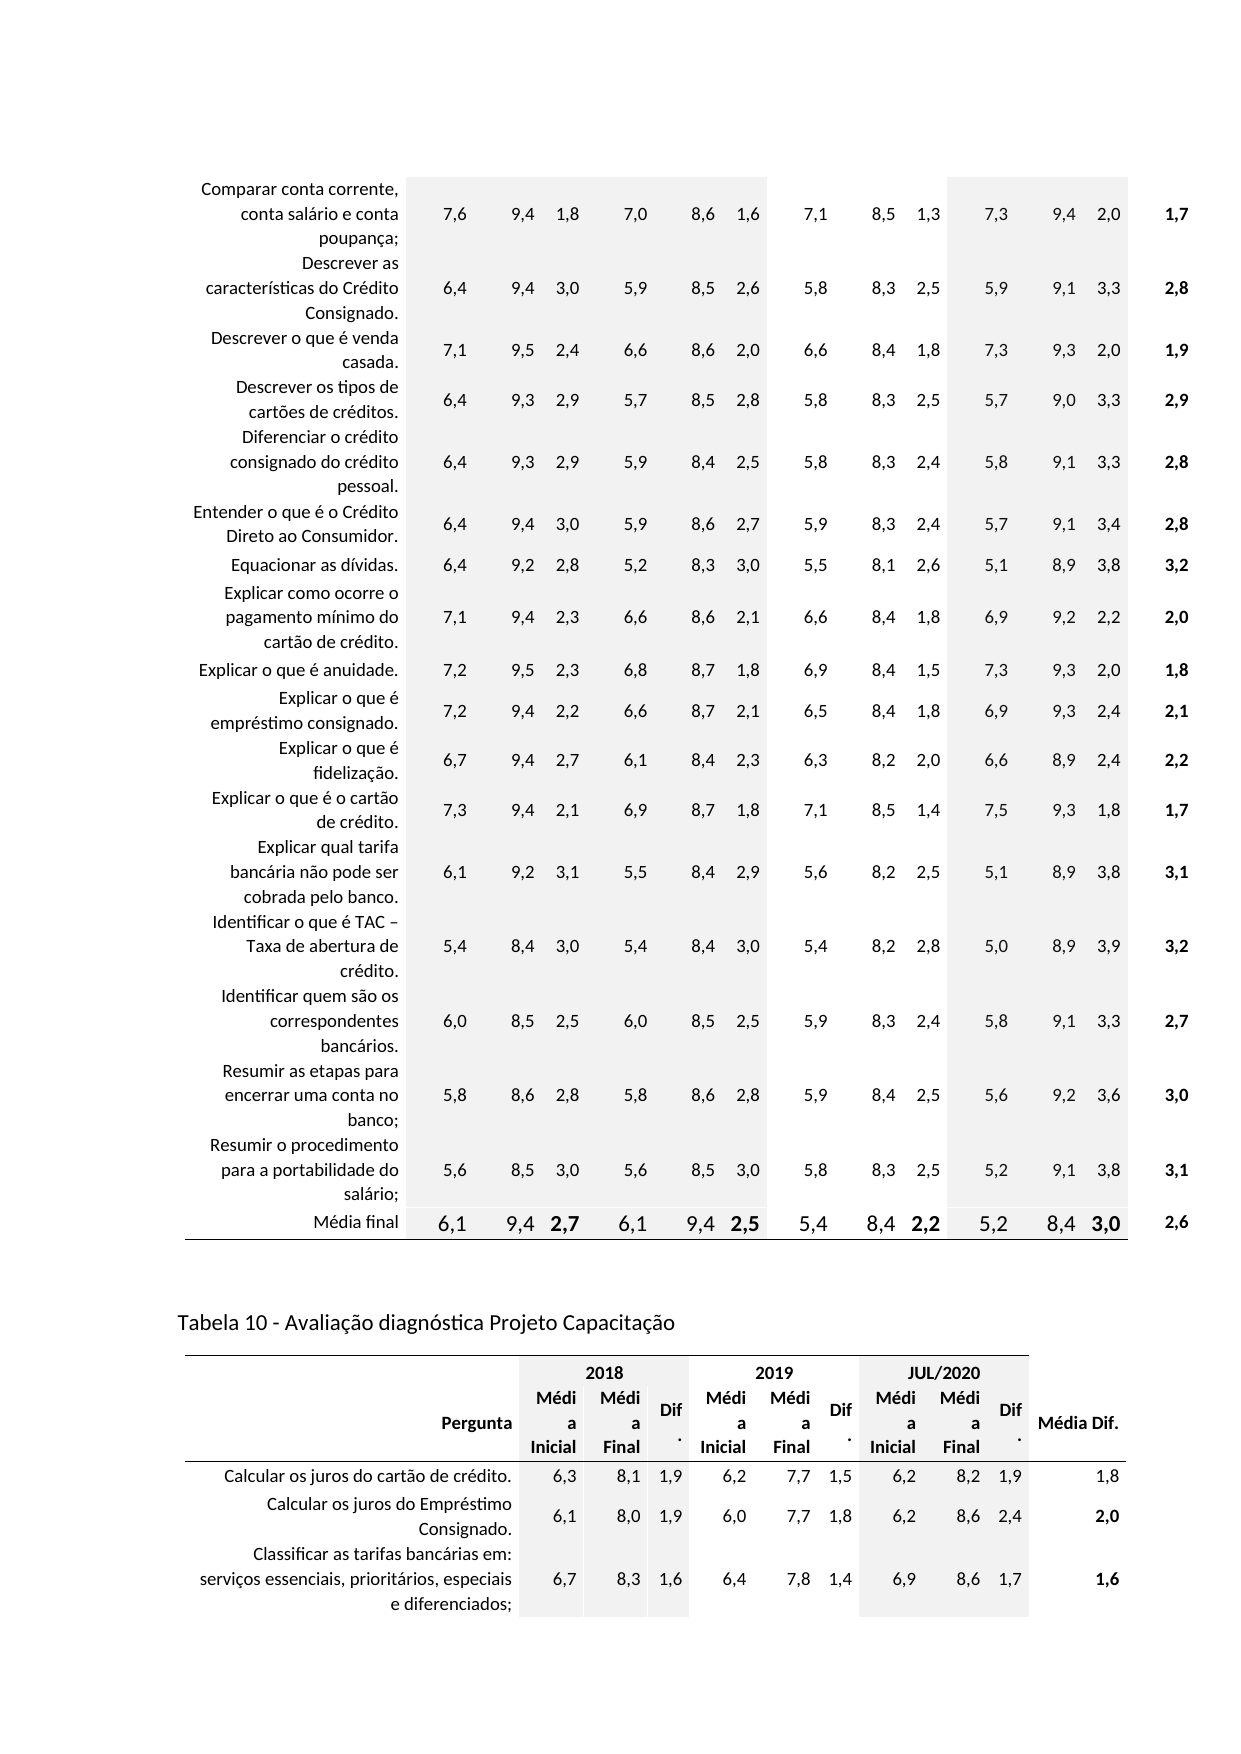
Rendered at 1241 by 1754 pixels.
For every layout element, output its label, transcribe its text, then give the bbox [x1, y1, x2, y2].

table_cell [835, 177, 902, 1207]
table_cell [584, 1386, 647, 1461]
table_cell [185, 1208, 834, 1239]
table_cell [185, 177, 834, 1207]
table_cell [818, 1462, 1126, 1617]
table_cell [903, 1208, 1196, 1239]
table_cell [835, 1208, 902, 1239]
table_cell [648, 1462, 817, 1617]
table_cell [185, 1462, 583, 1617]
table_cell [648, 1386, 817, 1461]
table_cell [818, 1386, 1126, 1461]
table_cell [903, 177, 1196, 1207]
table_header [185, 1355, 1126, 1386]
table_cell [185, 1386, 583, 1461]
text Tabela 10 - Avaliação diagnóstica Projeto Capacitação [177, 1308, 1122, 1336]
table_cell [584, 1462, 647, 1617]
